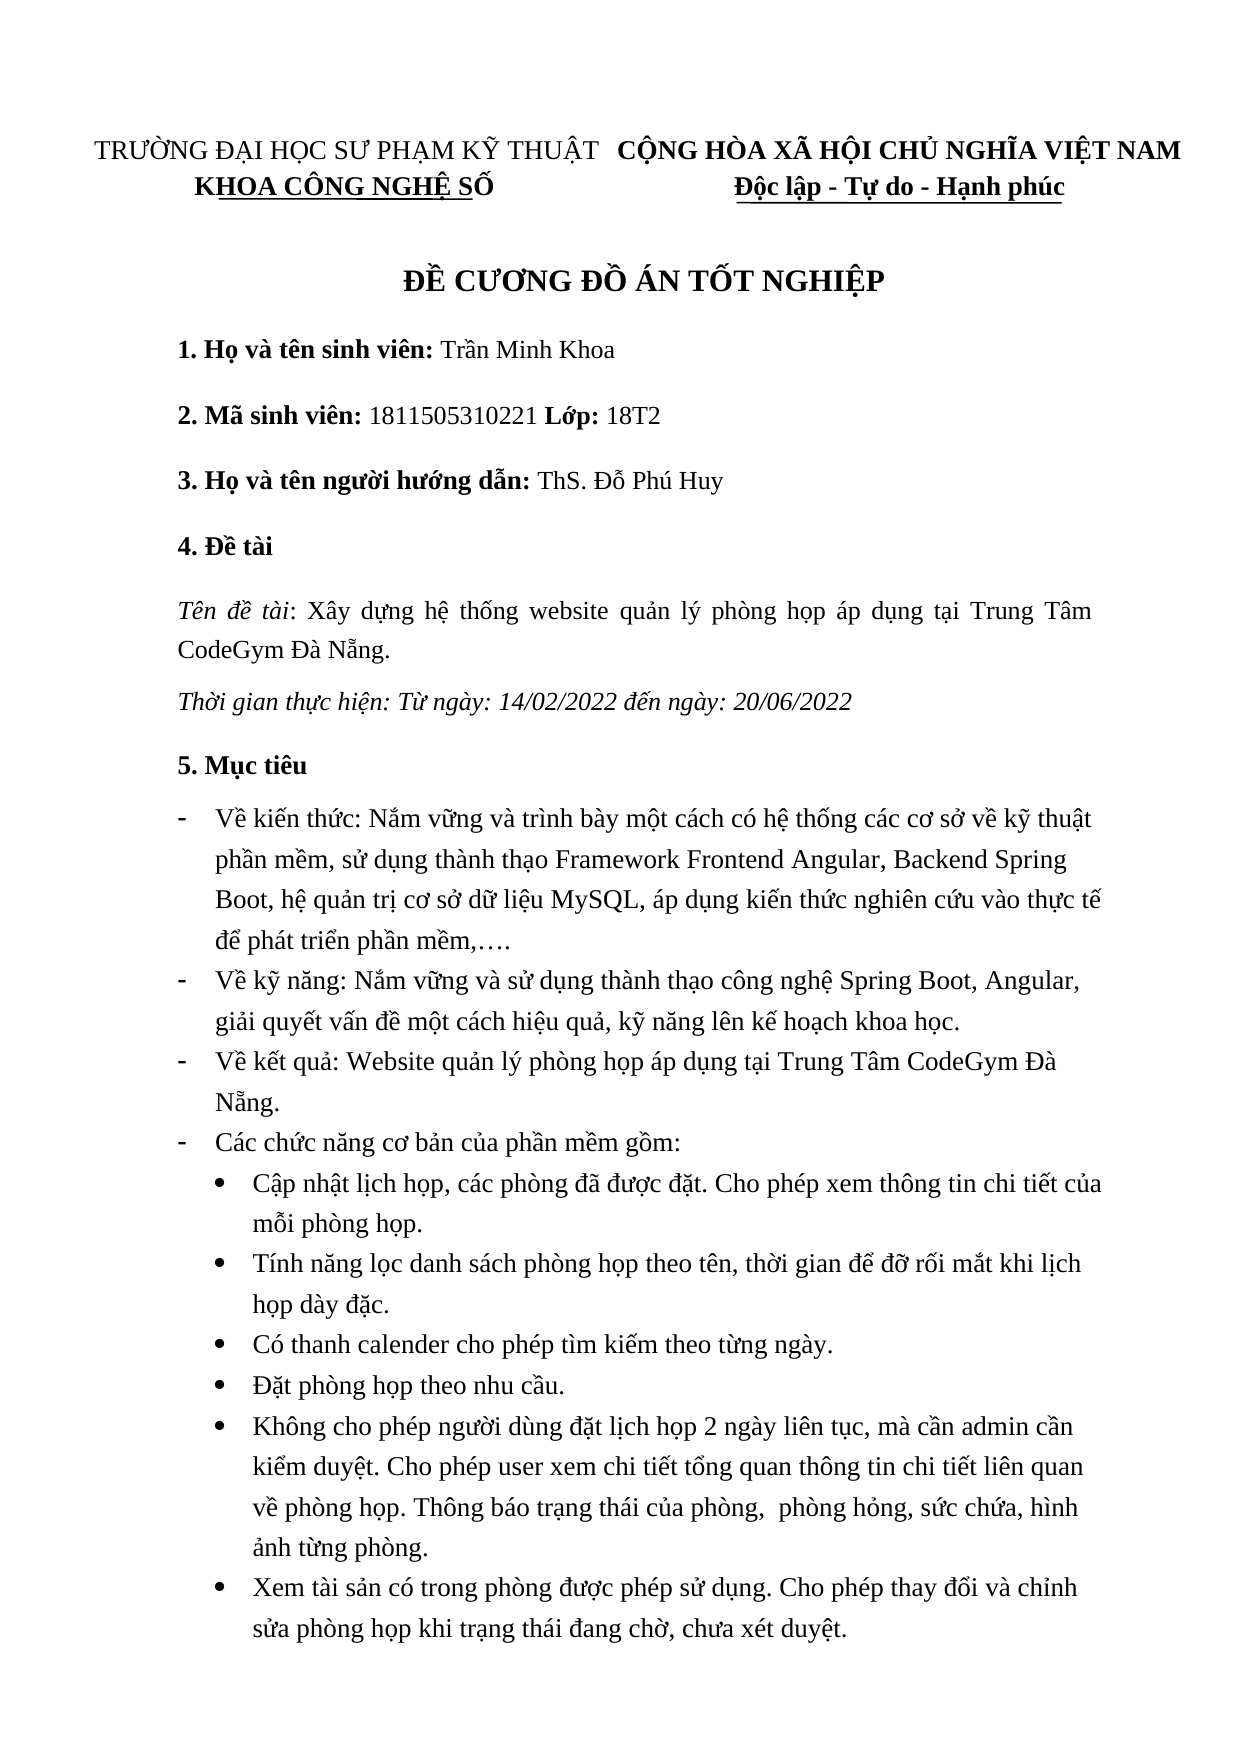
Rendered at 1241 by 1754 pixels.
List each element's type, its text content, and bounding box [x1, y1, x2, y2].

table_header TRƯỜNG ĐẠI HỌC SƯ PHẠM KỸ THUẬT KHOA CÔNG NGHỆ SỐ [89, 134, 599, 237]
list Có thanh calender cho phép tìm kiếm theo từng ngày. [215, 1328, 1110, 1360]
text 4. Đề tài [177, 530, 1110, 561]
list Các chức năng cơ bản của phần mềm gồm: [177, 1126, 1110, 1157]
list Về kiến thức: Nắm vững và trình bày một cách có hệ thống các cơ sở về kỹ thuật phần mềm, sử dụng thành thạo Framework Frontend Angular, Backend Spring Boot, hệ quản trị cơ sở dữ liệu MySQL, áp dụng kiến thức nghiên cứu vào thực tế để phát triển phần mềm,…. [177, 802, 1110, 955]
list Cập nhật lịch họp, các phòng đã được đặt. Cho phép xem thông tin chi tiết của mỗi phòng họp. [215, 1167, 1110, 1238]
text Tên đề tài: Xây dựng hệ thống website quản lý phòng họp áp dụng tại Trung Tâm CodeGym Đà Nẵng. [177, 595, 1093, 664]
text 5. Mục tiêu [177, 749, 1110, 781]
list Tính năng lọc danh sách phòng họp theo tên, thời gian để đỡ rối mắt khi lịch họp dày đặc. [215, 1248, 1110, 1319]
list Không cho phép người dùng đặt lịch họp 2 ngày liên tục, mà cần admin cần kiểm duyệt. Cho phép user xem chi tiết tổng quan thông tin chi tiết liên quan về phòng họp. Thông báo trạng thái của phòng, phòng hỏng, sức chứa, hình ảnh từng phòng. [215, 1410, 1110, 1562]
text ĐỀ CƯƠNG ĐỒ ÁN TỐT NGHIỆP [177, 262, 1110, 298]
list Về kết quả: Website quản lý phòng họp áp dụng tại Trung Tâm CodeGym Đà Nẵng. [177, 1045, 1110, 1117]
text 3. Họ và tên người hướng dẫn: ThS. Đỗ Phú Huy [177, 464, 1110, 495]
text 2. Mã sinh viên: 1811505310221 Lớp: 18T2 [177, 399, 1093, 430]
text Thời gian thực hiện: Từ ngày: 14/02/2022 đến ngày: 20/06/2022 [177, 686, 1110, 716]
list Xem tài sản có trong phòng được phép sử dụng. Cho phép thay đổi và chỉnh sửa phòng họp khi trạng thái đang chờ, chưa xét duyệt. [215, 1572, 1110, 1643]
list Đặt phòng họp theo nhu cầu. [215, 1369, 1110, 1400]
table_header CỘNG HÒA XÃ HỘI CHỦ NGHĨA VIỆT NAM Độc lập - Tự do - Hạnh phúc [600, 134, 1199, 237]
list Về kỹ năng: Nắm vững và sử dụng thành thạo công nghệ Spring Boot, Angular, giải quyết vấn đề một cách hiệu quả, kỹ năng lên kế hoạch khoa học. [177, 964, 1110, 1036]
text 1. Họ và tên sinh viên: Trần Minh Khoa [177, 333, 1093, 364]
